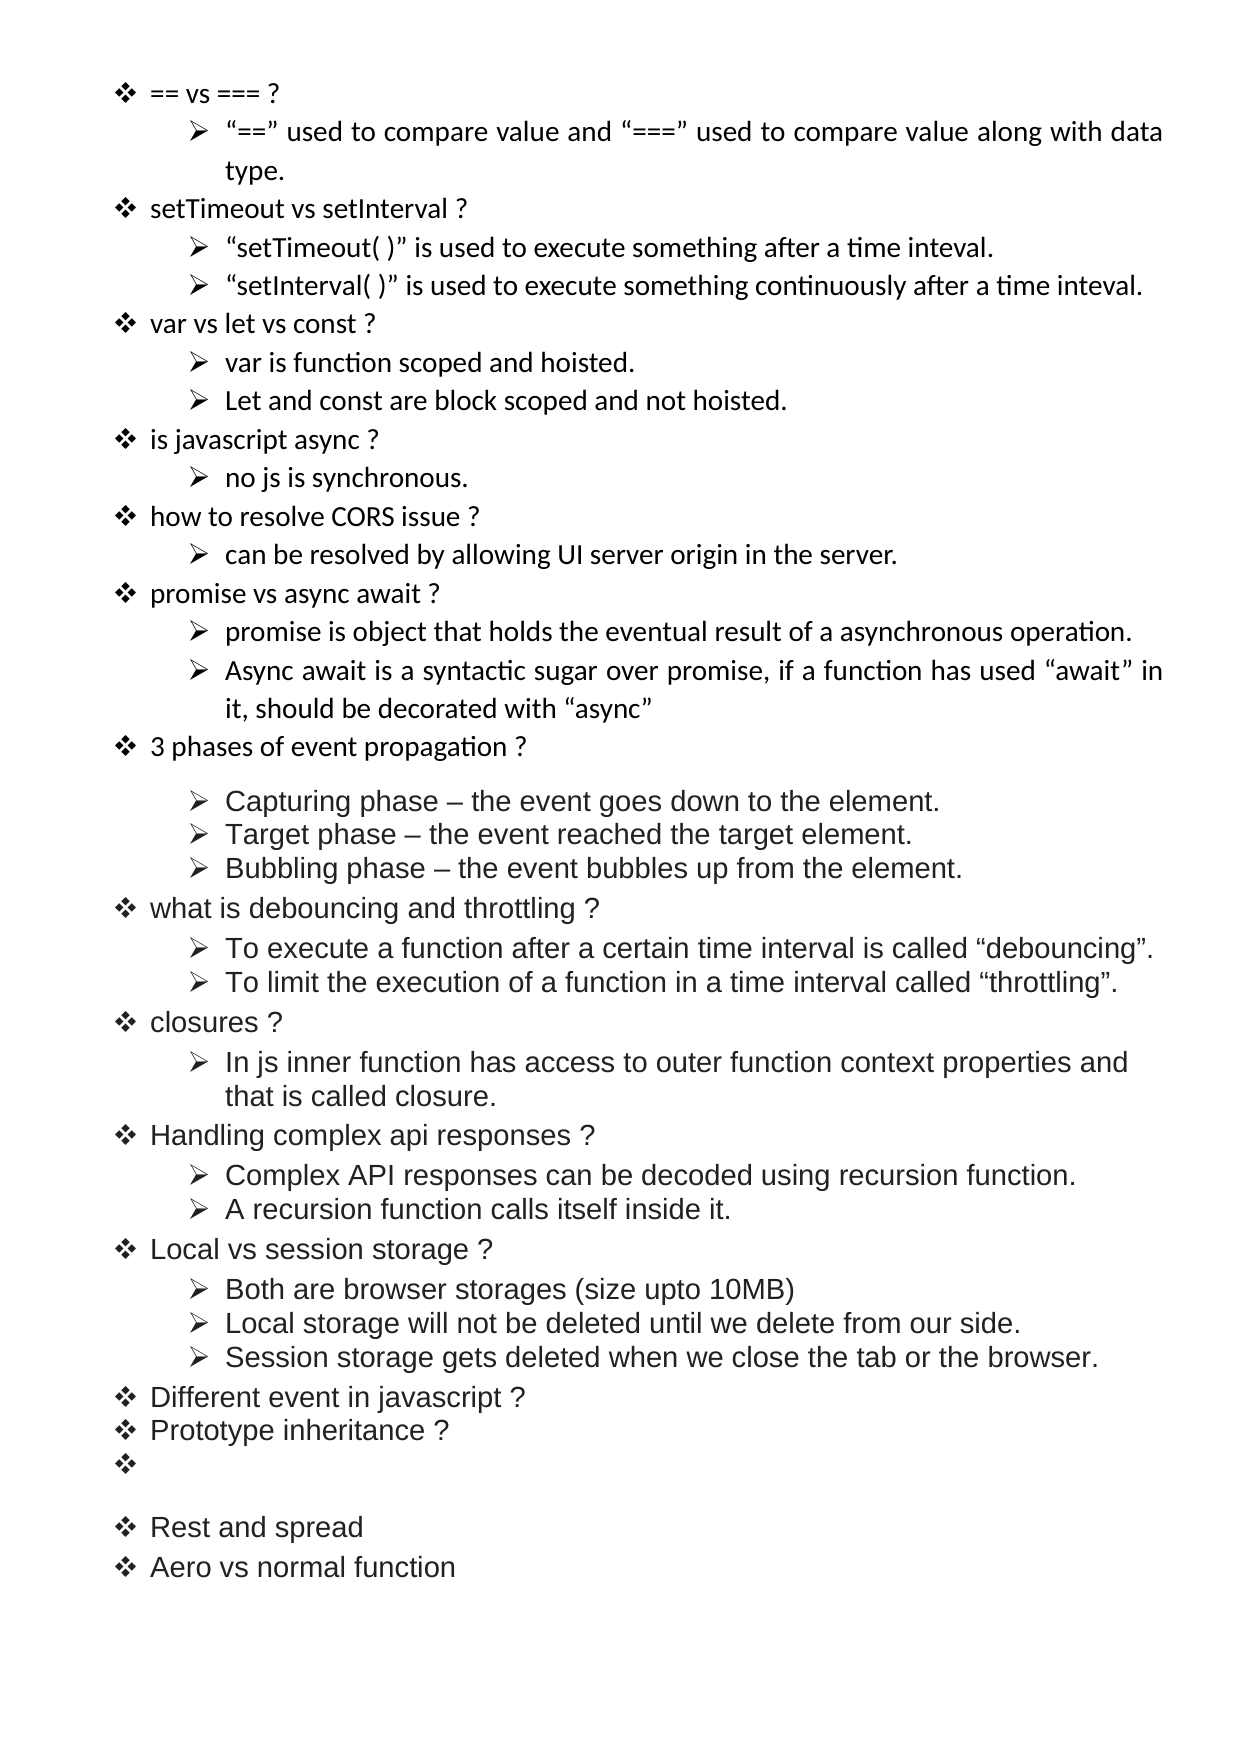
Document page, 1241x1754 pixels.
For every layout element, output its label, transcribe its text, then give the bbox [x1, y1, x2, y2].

list var vs let vs const ? [112, 306, 1165, 341]
list “==” used to compare value and “===” used to compare value along with data type. [187, 113, 1165, 187]
list no js is synchronous. [187, 459, 1165, 495]
list var is function scoped and hoisted. [187, 344, 1165, 380]
list A recursion function calls itself inside it. [187, 1192, 1165, 1226]
list Let and const are block scoped and not hoisted. [187, 382, 1165, 418]
list In js inner function has access to outer function context properties and that is called closure. [187, 1045, 1165, 1112]
list closures ? [112, 1005, 1165, 1038]
list “setInterval( )” is used to execute something continuously after a time inteval. [187, 267, 1165, 303]
list setTimeout vs setInterval ? [112, 190, 1165, 226]
list Handling complex api responses ? [112, 1118, 1165, 1152]
list == vs === ? [112, 75, 1165, 111]
list is javascript async ? [112, 421, 1165, 457]
list Rest and spread [112, 1510, 1165, 1544]
list what is debouncing and throttling ? [112, 891, 1165, 925]
list 3 phases of event propagation ? [112, 728, 1165, 764]
list promise is object that holds the eventual result of a asynchronous operation. [187, 613, 1165, 649]
list Both are browser storages (size upto 10MB) [187, 1272, 1165, 1306]
list To limit the execution of a function in a time interval called “throttling”. [187, 965, 1165, 998]
list Local vs session storage ? [112, 1232, 1165, 1266]
list “setTimeout( )” is used to execute something after a time inteval. [187, 229, 1165, 264]
list can be resolved by allowing UI server origin in the server. [187, 536, 1165, 572]
list Local storage will not be deleted until we delete from our side. [187, 1306, 1165, 1339]
list To execute a function after a certain time interval is called “debouncing”. [187, 931, 1165, 965]
list Bubbling phase – the event bubbles up from the element. [187, 851, 1165, 885]
list Target phase – the event reached the target element. [187, 817, 1165, 851]
list Aero vs normal function [112, 1550, 1165, 1584]
list promise vs async await ? [112, 575, 1165, 610]
list Complex API responses can be decoded using recursion function. [187, 1158, 1165, 1192]
list Capturing phase – the event goes down to the element. [187, 783, 1165, 817]
list Session storage gets deleted when we close the tab or the browser. [187, 1339, 1165, 1373]
list Async await is a syntactic sugar over promise, if a function has used “await” in it, should be decorated with “async” [187, 652, 1165, 726]
list how to resolve CORS issue ? [112, 498, 1165, 533]
list Different event in javascript ? [112, 1379, 1165, 1413]
list Prototype inheritance ? [112, 1413, 1165, 1447]
